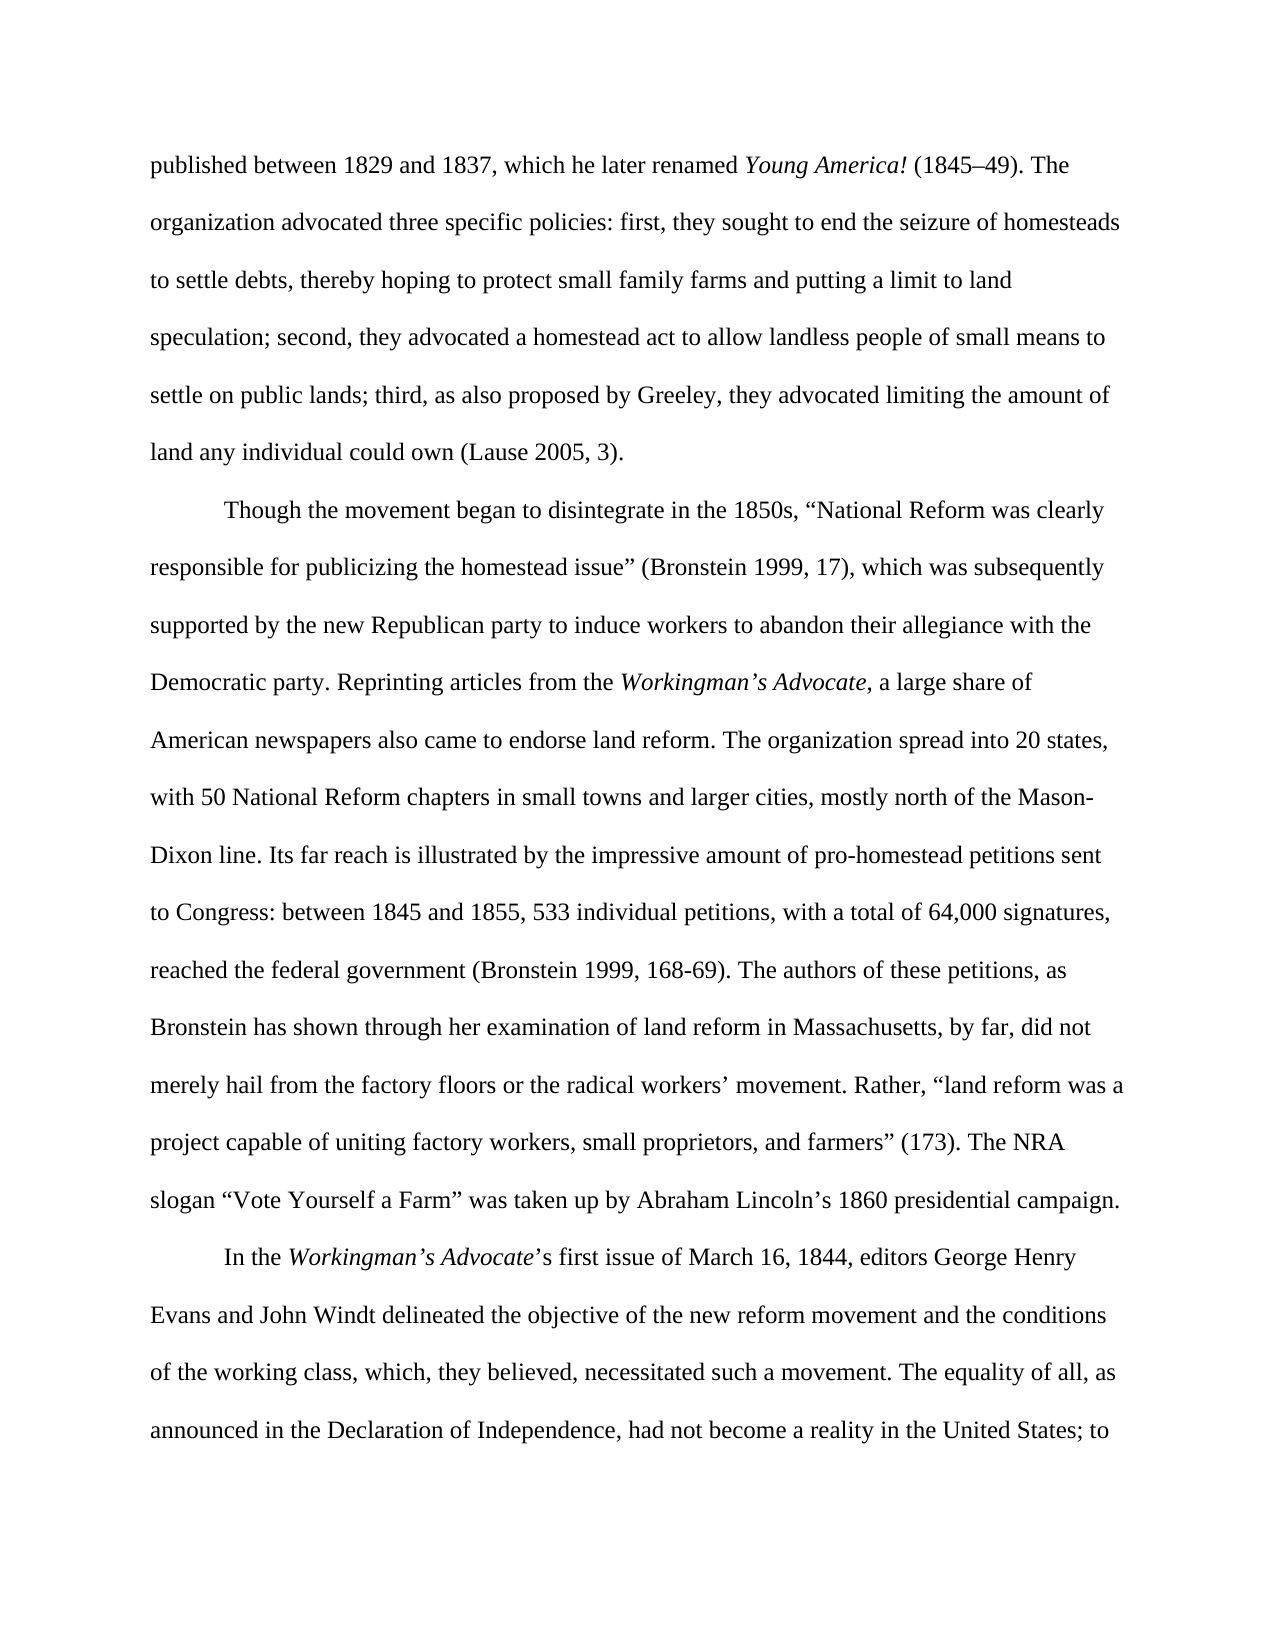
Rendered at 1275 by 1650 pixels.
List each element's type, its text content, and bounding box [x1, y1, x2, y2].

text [150, 150, 1125, 466]
text Though the movement began to disintegrate in the 1850s, “National Reform was clearly responsible for publicizing the homestead issue” (Bronstein 1999, 17), which was subsequently supported by the new Republican party to induce workers to abandon their allegiance with the Democratic party. Reprinting articles from the Workingman’s Advocate, a large share of American newspapers also came to endorse land reform. The organization spread into 20 states, with 50 National Reform chapters in small towns and larger cities, mostly north of the Mason-Dixon line. Its far reach is illustrated by the impressive amount of pro-homestead petitions sent to Congress: between 1845 and 1855, 533 individual petitions, with a total of 64,000 signatures, reached the federal government (Bronstein 1999, 168-69). The authors of these petitions, as Bronstein has shown through her examination of land reform in Massachusetts, by far, did not merely hail from the factory floors or the radical workers’ movement. Rather, “land reform was a project capable of uniting factory workers, small proprietors, and farmers” (173). The NRA slogan “Vote Yourself a Farm” was taken up by Abraham Lincoln’s 1860 presidential campaign. [150, 495, 1125, 1214]
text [150, 1242, 1125, 1444]
